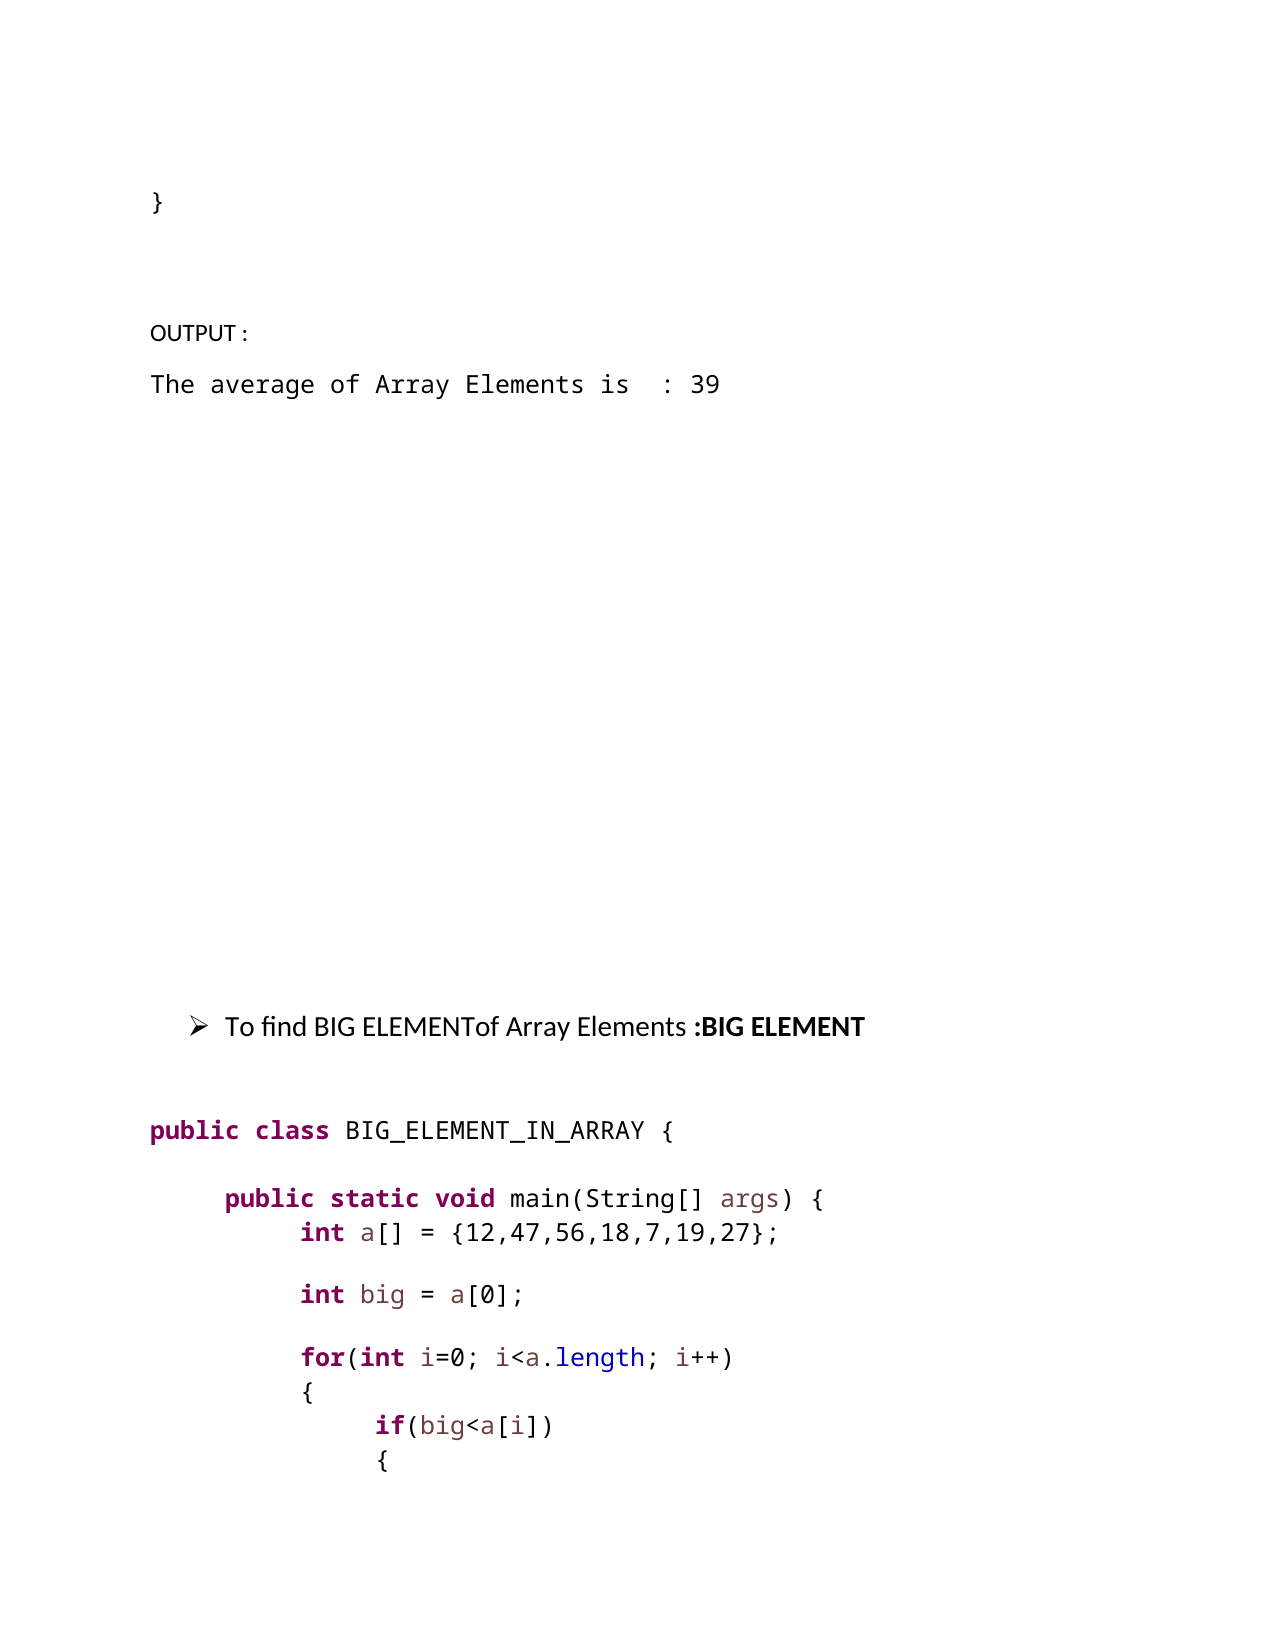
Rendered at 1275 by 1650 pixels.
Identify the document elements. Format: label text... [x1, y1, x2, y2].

text int a[] = {12,47,56,18,7,19,27}; [150, 1215, 1125, 1249]
text for(int i=0; i<a.length; i++) [150, 1339, 1125, 1373]
text { [150, 1373, 1125, 1407]
text int big = a[0]; [150, 1277, 1125, 1311]
text { [150, 1441, 1125, 1475]
text if(big<a[i]) [150, 1407, 1125, 1441]
text The average of Array Elements is : 39 [150, 367, 1125, 401]
text public static void main(String[] args) { [150, 1181, 1125, 1215]
text } [150, 184, 1125, 218]
text OUTPUT : [150, 317, 1125, 348]
list To find BIG ELEMENTof Array Elements :BIG ELEMENT [187, 1008, 1125, 1044]
text public class BIG_ELEMENT_IN_ARRAY { [150, 1113, 1125, 1147]
